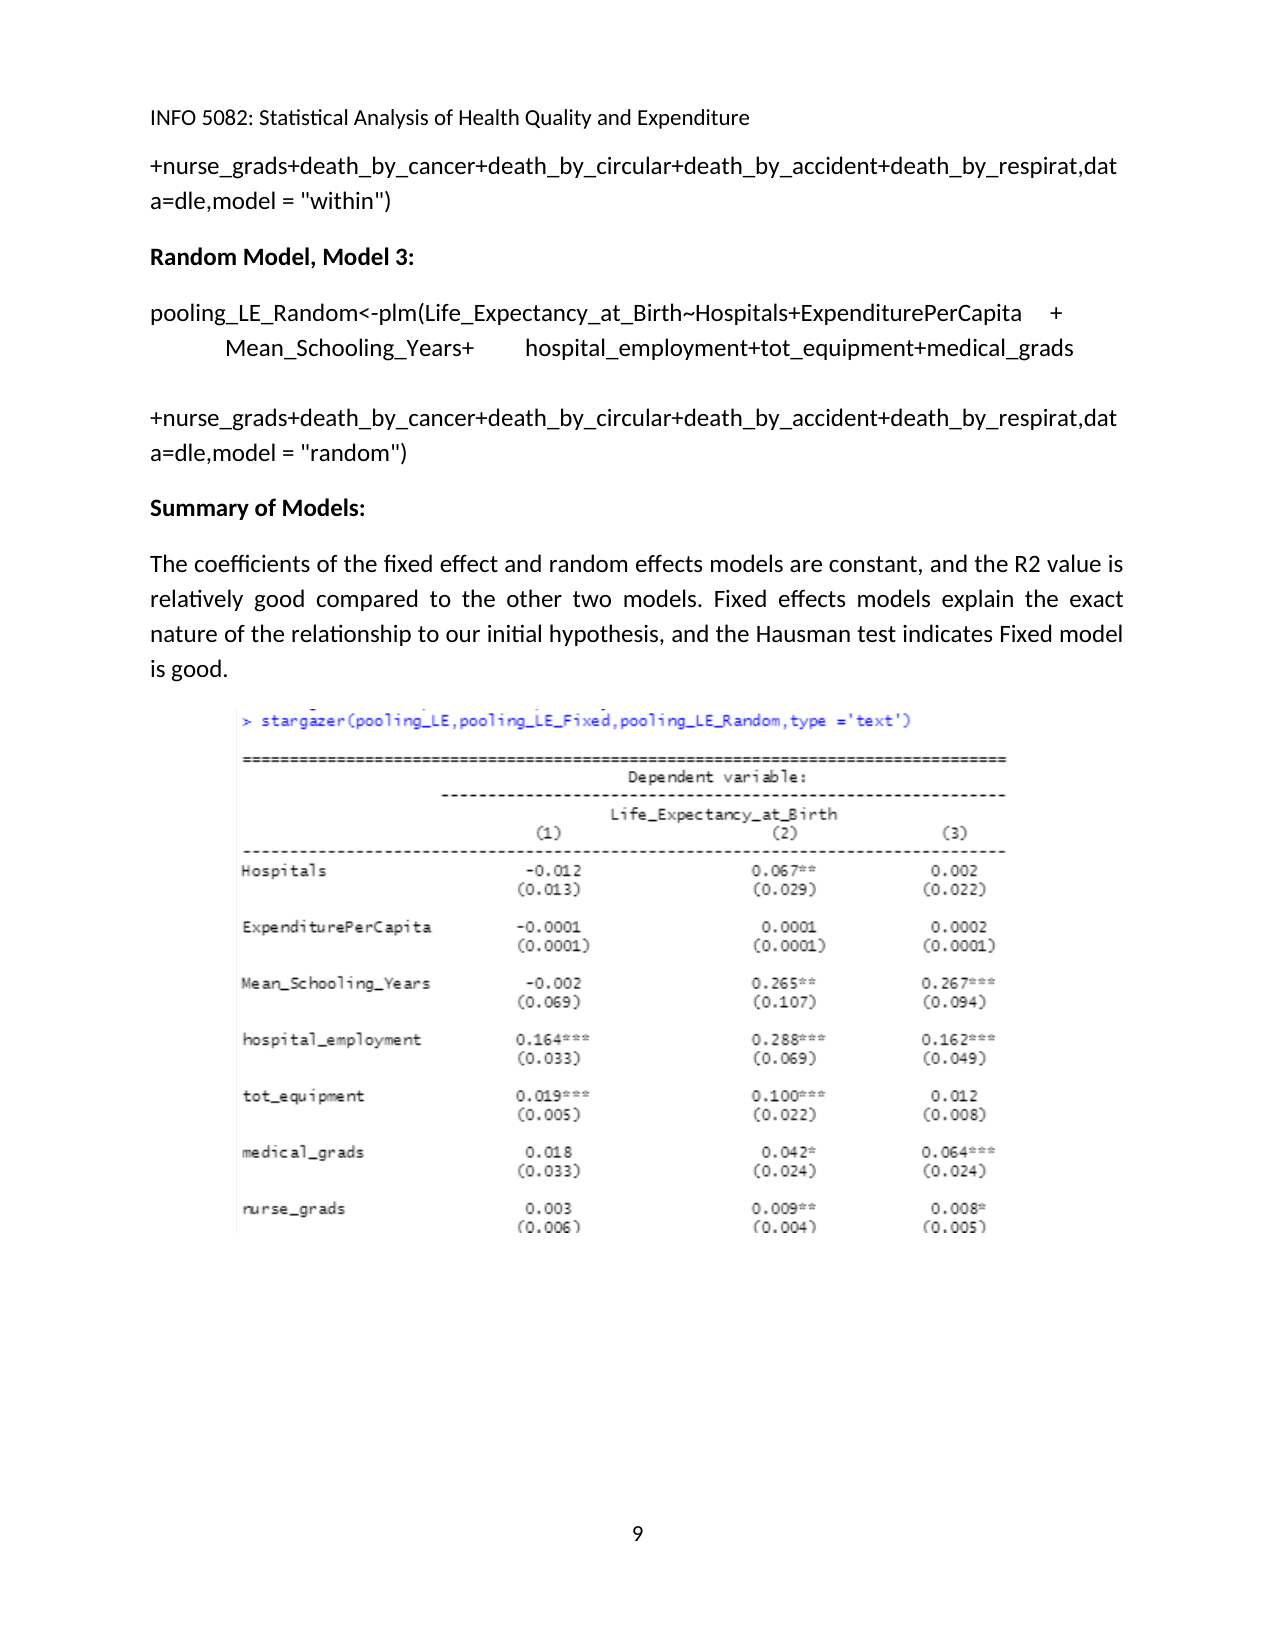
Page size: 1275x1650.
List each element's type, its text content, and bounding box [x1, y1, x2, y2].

text The coefficients of the fixed effect and random effects models are constant, and the R2 value is relatively good compared to the other two models. Fixed effects models explain the exact nature of the relationship to our initial hypothesis, and the Hausman test indicates Fixed model is good. [150, 548, 1125, 684]
text Random Model, Model 3: [150, 241, 1125, 271]
picture [236, 709, 1039, 1233]
text pooling_LE_Random<-plm(Life_Expectancy_at_Birth~Hospitals+ExpenditurePerCapita + Mean_Schooling_Years+ hospital_employment+tot_equipment+medical_grads +nurse_grads+death_by_cancer+death_by_circular+death_by_accident+death_by_respirat,data=dle,model = "random") [150, 297, 1125, 467]
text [150, 150, 1125, 216]
text Summary of Models: [150, 492, 1125, 523]
